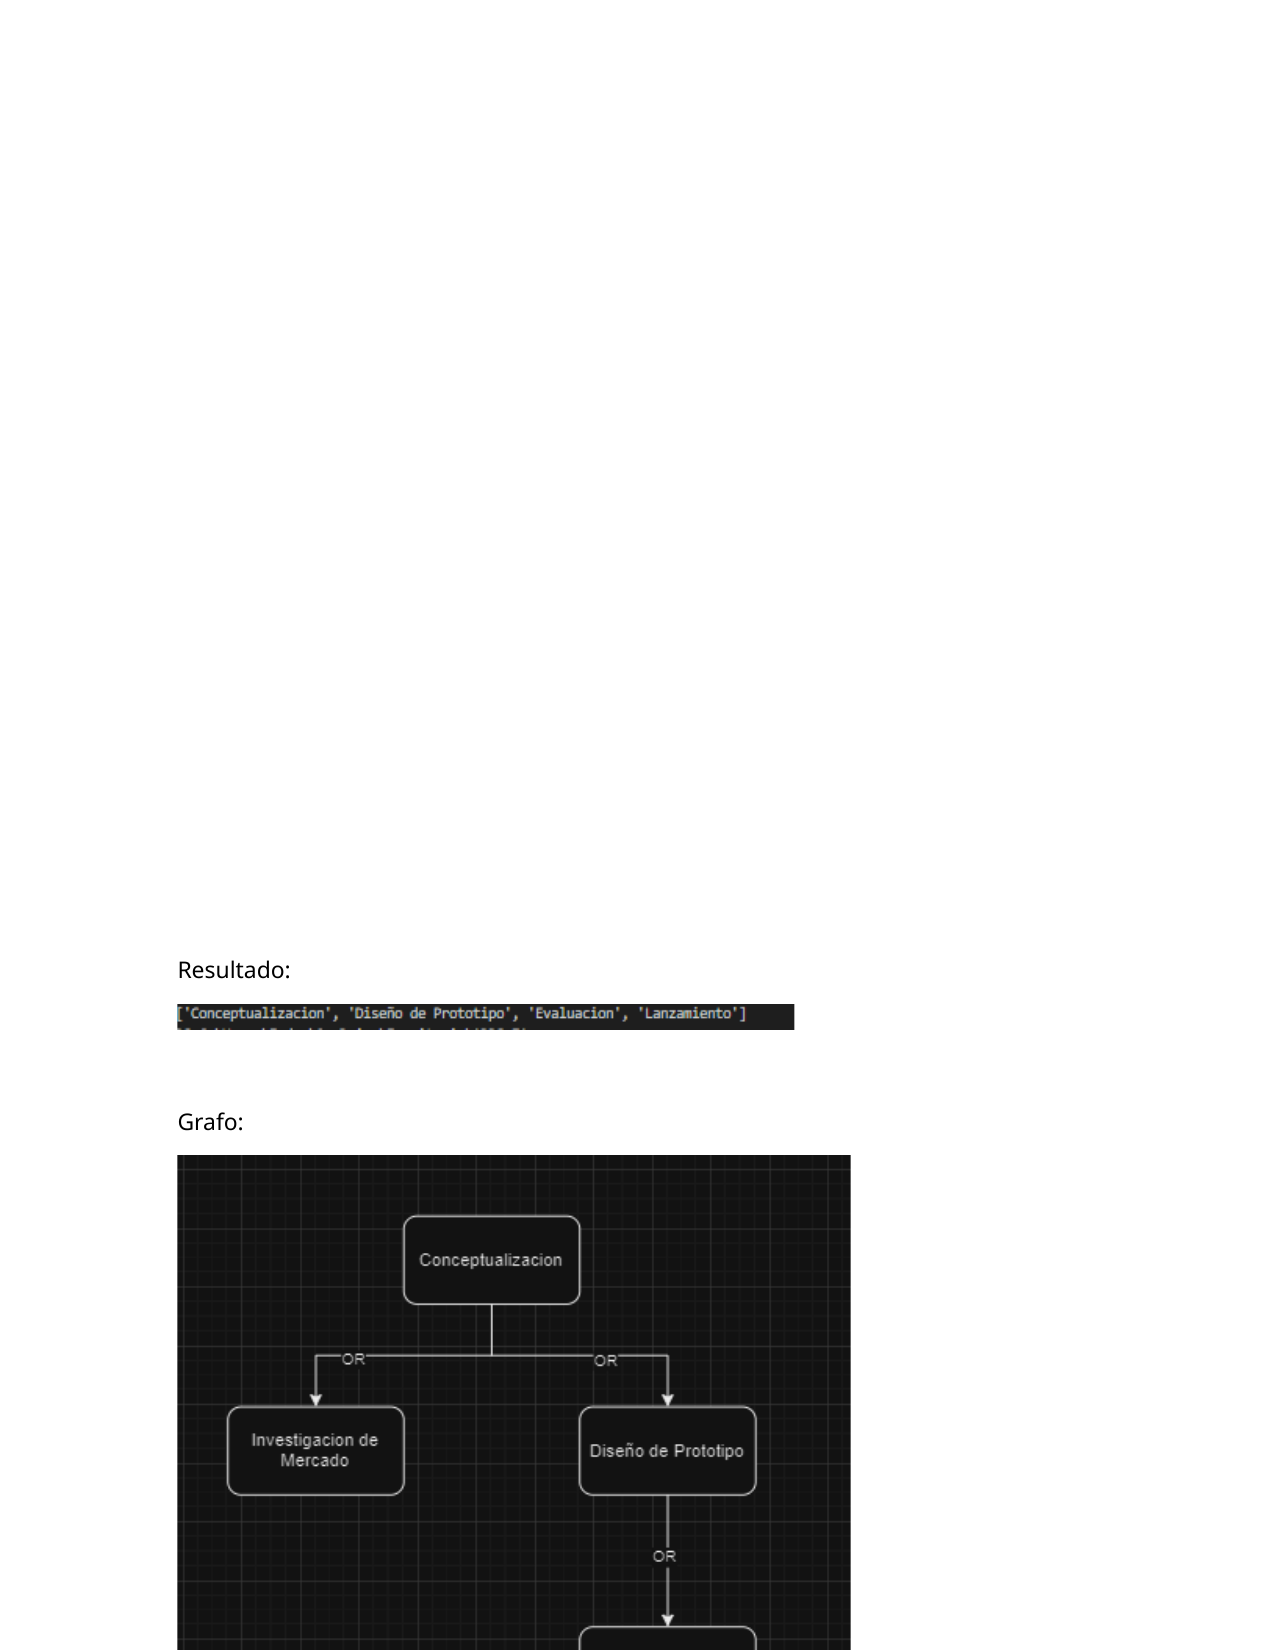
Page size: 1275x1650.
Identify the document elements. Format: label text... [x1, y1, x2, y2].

picture [177, 1004, 795, 1030]
picture [177, 1155, 851, 1650]
text Grafo: [177, 1106, 1098, 1137]
text Resultado: [177, 954, 1098, 986]
